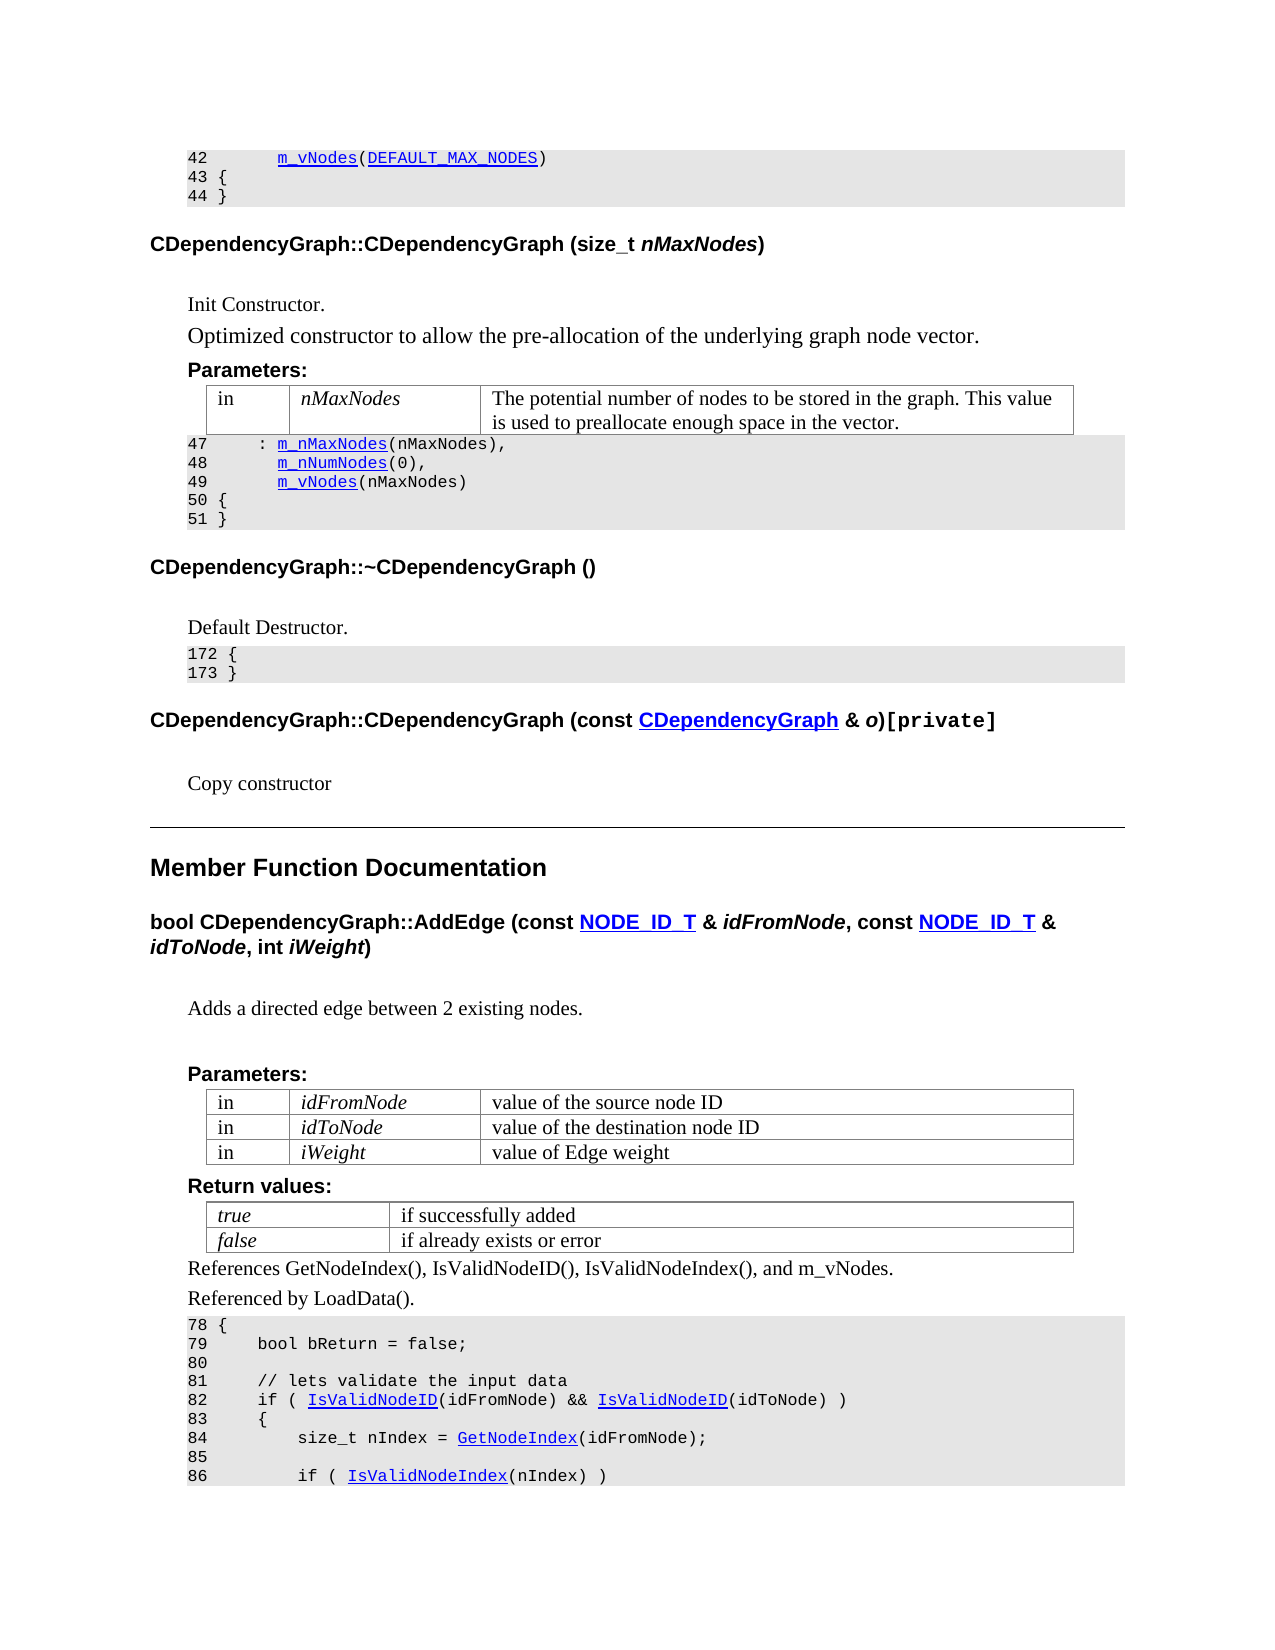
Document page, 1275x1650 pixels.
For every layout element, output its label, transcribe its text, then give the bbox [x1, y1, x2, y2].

list Adds a directed edge between 2 existing nodes. [187, 996, 1125, 1019]
subtitle CDependencyGraph::~CDependencyGraph () [150, 555, 1125, 579]
text 83 { [187, 1411, 1125, 1429]
text 78 { [187, 1316, 1125, 1335]
text 44 } [187, 188, 1125, 207]
subtitle Parameters: [187, 358, 1125, 382]
table_header in [207, 386, 289, 434]
subtitle Return values: [187, 1174, 1125, 1198]
table_cell in [207, 1140, 289, 1164]
table_header in [207, 1090, 289, 1114]
text 51 } [187, 511, 1125, 530]
text 49 m_vNodes(nMaxNodes) [187, 473, 1125, 492]
subtitle CDependencyGraph::CDependencyGraph (size_t nMaxNodes) [150, 232, 1125, 256]
text 80 [187, 1354, 1125, 1373]
table_cell iWeight [290, 1140, 480, 1164]
text 42 m_vNodes(DEFAULT_MAX_NODES) [187, 150, 1125, 169]
list References GetNodeIndex(), IsValidNodeID(), IsValidNodeIndex(), and m_vNodes. [187, 1256, 1125, 1280]
table_cell value of Edge weight [481, 1140, 1073, 1164]
table_cell if already exists or error [390, 1228, 1073, 1252]
table_cell idToNode [290, 1115, 480, 1139]
text 172 { [187, 646, 1125, 664]
subtitle CDependencyGraph::CDependencyGraph (const CDependencyGraph & o)[private] [150, 708, 1125, 734]
text 81 // lets validate the input data [187, 1373, 1125, 1392]
text 50 { [187, 492, 1125, 511]
table_header nMaxNodes [290, 386, 480, 434]
table_header true [207, 1203, 389, 1227]
list Referenced by LoadData(). [187, 1286, 1125, 1310]
table_cell value of the destination node ID [481, 1115, 1073, 1139]
list Init Constructor. [187, 292, 1125, 316]
text 85 [187, 1448, 1125, 1467]
text 86 if ( IsValidNodeIndex(nIndex) ) [187, 1467, 1125, 1486]
subtitle Member Function Documentation [150, 852, 1125, 881]
table_header idFromNode [290, 1090, 480, 1114]
text 79 bool bReturn = false; [187, 1335, 1125, 1354]
subtitle Parameters: [187, 1062, 1125, 1086]
table_header The potential number of nodes to be stored in the graph. This value is used to preallocate enough space in the vector. [481, 386, 1073, 434]
subtitle bool CDependencyGraph::AddEdge (const NODE_ID_T & idFromNode, const NODE_ID_T & idToNode, int iWeight) [150, 906, 1125, 959]
text 47 : m_nMaxNodes(nMaxNodes), [187, 435, 1125, 454]
text Optimized constructor to allow the pre-allocation of the underlying graph node vector. [187, 322, 1125, 349]
list Default Destructor. [187, 615, 1125, 639]
table_header value of the source node ID [481, 1090, 1073, 1114]
text 48 m_nNumNodes(0), [187, 454, 1125, 473]
text 84 size_t nIndex = GetNodeIndex(idFromNode); [187, 1429, 1125, 1448]
table_header if successfully added [390, 1203, 1073, 1227]
list Copy constructor [187, 771, 1125, 795]
table_cell false [207, 1228, 389, 1252]
table_cell in [207, 1115, 289, 1139]
text 82 if ( IsValidNodeID(idFromNode) && IsValidNodeID(idToNode) ) [187, 1392, 1125, 1411]
text 173 } [187, 664, 1125, 683]
text 43 { [187, 169, 1125, 188]
